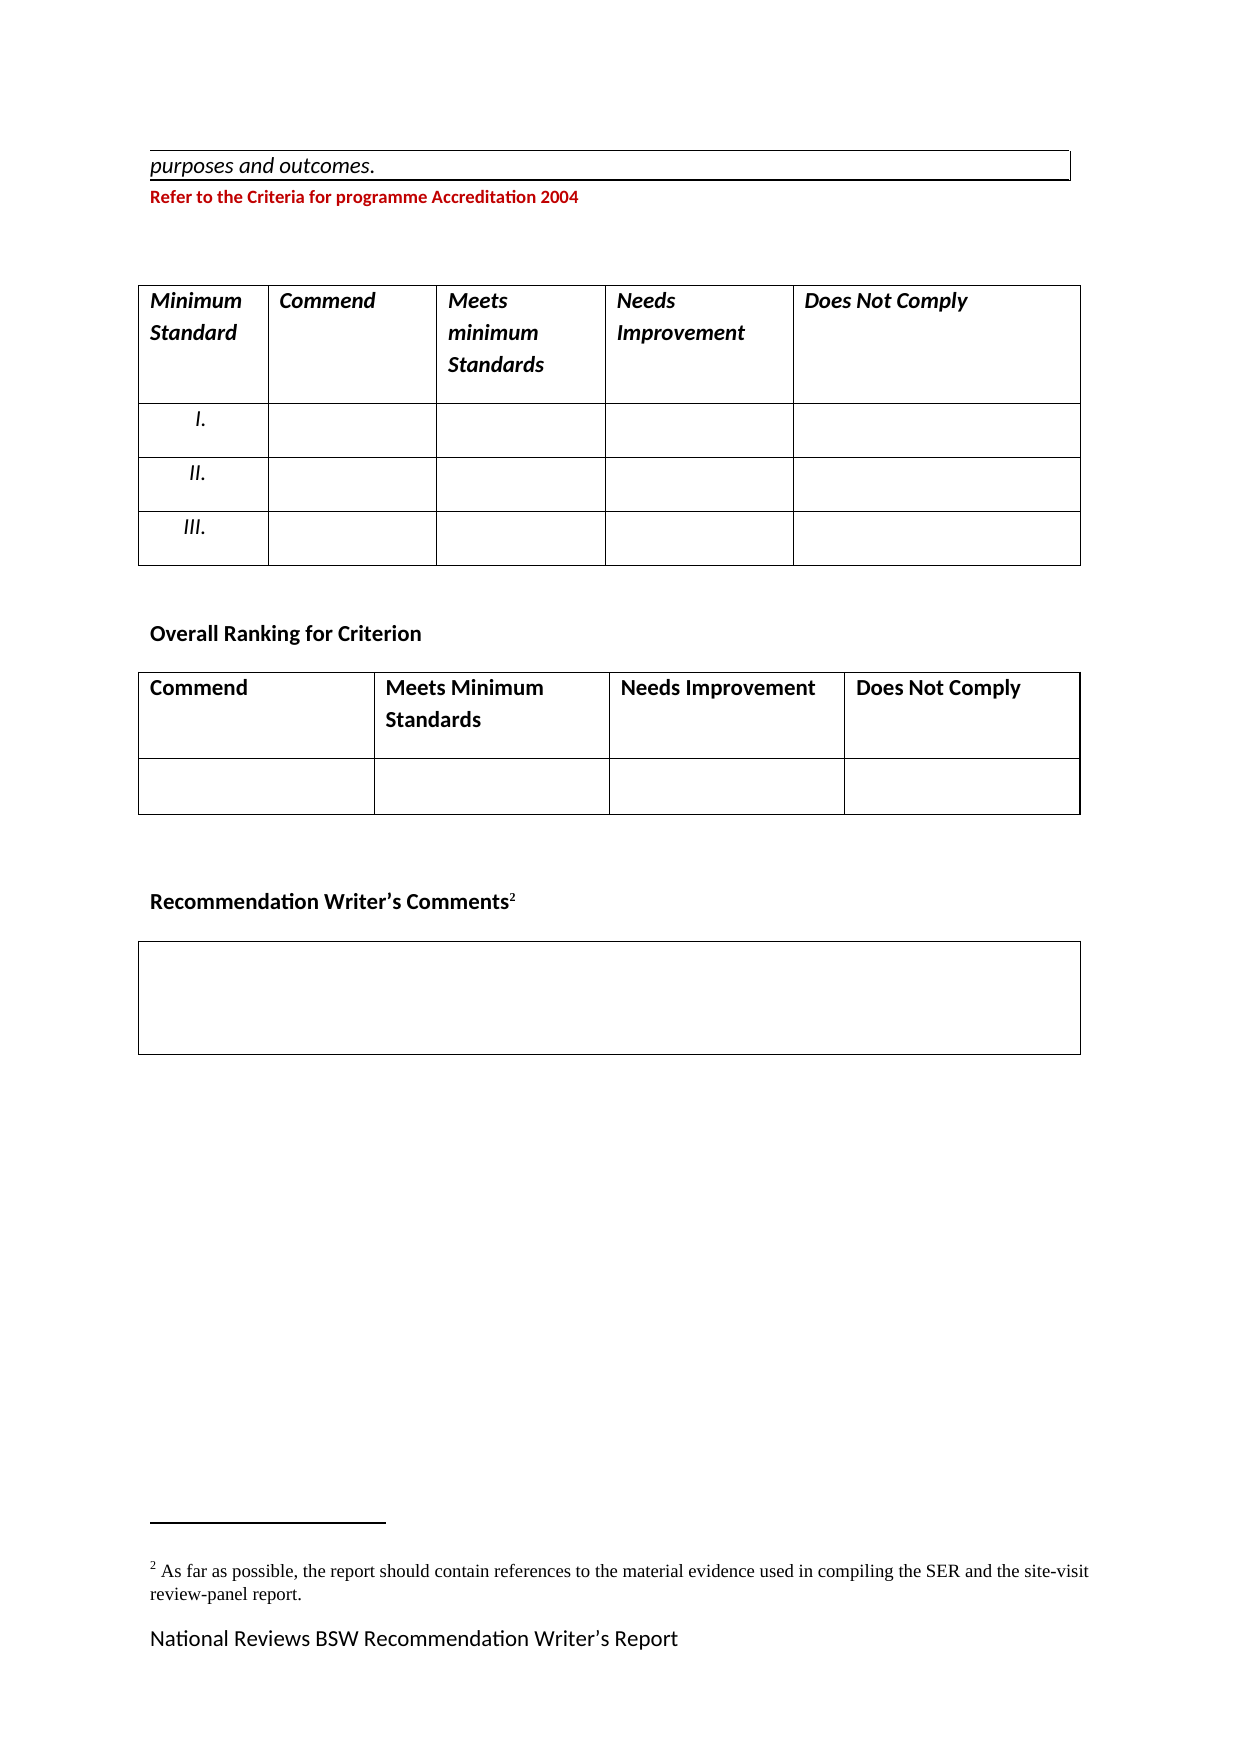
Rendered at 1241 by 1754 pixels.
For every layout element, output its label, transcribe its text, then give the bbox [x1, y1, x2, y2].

table_cell [606, 404, 793, 457]
table_header Does Not Comply [845, 673, 1079, 758]
table_header [139, 942, 1080, 1054]
table_cell [139, 404, 268, 457]
table_header Commend [269, 286, 436, 403]
table_cell [845, 759, 1079, 814]
table_cell [437, 404, 605, 457]
table_cell [794, 458, 1080, 511]
text Refer to the Criteria for programme Accreditation 2004 [150, 185, 1090, 208]
table_header Needs Improvement [606, 286, 793, 403]
table_header Commend [139, 673, 374, 758]
table_cell [269, 458, 436, 511]
table_cell [606, 458, 793, 511]
table_cell [437, 458, 605, 511]
table_cell [794, 512, 1080, 564]
table_cell [794, 404, 1080, 457]
table_header Needs Improvement [610, 673, 844, 758]
text Recommendation Writer’s Comments [150, 887, 1090, 916]
table_header Meets minimum Standards [437, 286, 605, 403]
table_cell [437, 512, 605, 564]
table_cell [606, 512, 793, 564]
table_header Minimum Standard [139, 286, 268, 403]
table_cell [139, 759, 374, 814]
text Overall Ranking for Criterion [150, 619, 1090, 647]
table_cell [139, 458, 268, 511]
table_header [139, 150, 1080, 185]
table_cell [269, 512, 436, 564]
table_header Does Not Comply [794, 286, 1080, 403]
table_header Meets Minimum Standards [375, 673, 609, 758]
table_cell [269, 404, 436, 457]
table_cell [375, 759, 609, 814]
table_cell [139, 512, 268, 564]
table_cell [610, 759, 844, 814]
